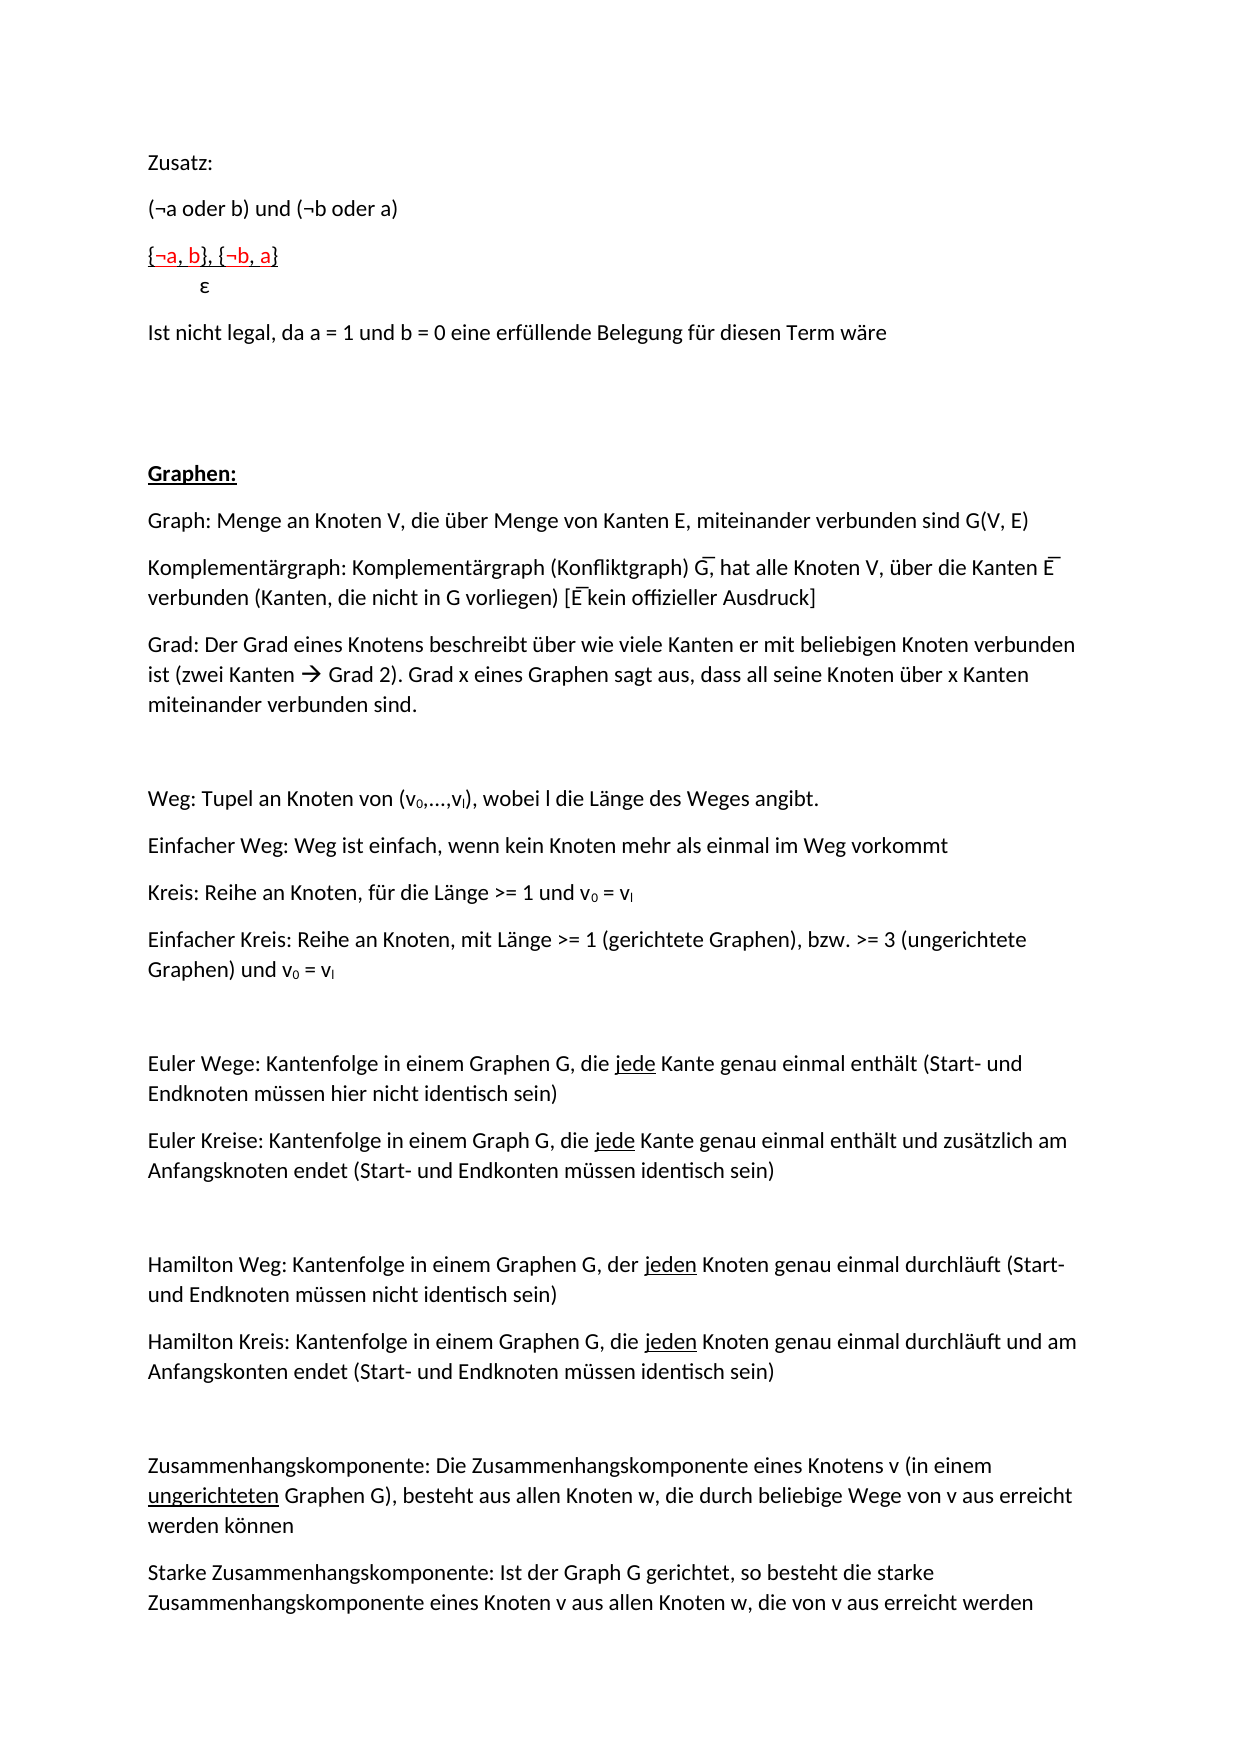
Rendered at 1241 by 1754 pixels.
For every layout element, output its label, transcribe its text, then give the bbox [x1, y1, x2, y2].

text Zusammenhangskomponente: Die Zusammenhangskomponente eines Knotens v (in einem ungerichteten Graphen G), besteht aus allen Knoten w, die durch beliebige Wege von v aus erreicht werden können [148, 1451, 1093, 1539]
text Grad: Der Grad eines Knotens beschreibt über wie viele Kanten er mit beliebigen Knoten verbunden ist (zwei Kanten Grad 2). Grad x eines Graphen sagt aus, dass all seine Knoten über x Kanten miteinander verbunden sind. [148, 630, 1093, 718]
text Hamilton Weg: Kantenfolge in einem Graphen G, der jeden Knoten genau einmal durchläuft (Start- und Endknoten müssen nicht identisch sein) [148, 1250, 1093, 1308]
text Zusatz: [148, 148, 1093, 176]
text Komplementärgraph: Komplementärgraph (Konfliktgraph) G̅, hat alle Knoten V, über die Kanten E̅ verbunden (Kanten, die nicht in G vorliegen) [E̅ kein offizieller Ausdruck] [148, 553, 1093, 611]
text (¬a oder b) und (¬b oder a) [148, 194, 1093, 222]
text Hamilton Kreis: Kantenfolge in einem Graphen G, die jeden Knoten genau einmal durchläuft und am Anfangskonten endet (Start- und Endknoten müssen identisch sein) [148, 1327, 1093, 1385]
text Ist nicht legal, da a = 1 und b = 0 eine erfüllende Belegung für diesen Term wäre [148, 318, 1093, 346]
text Kreis: Reihe an Knoten, für die Länge >= 1 und v0 = vl [148, 878, 1093, 906]
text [148, 1558, 1093, 1616]
text Einfacher Weg: Weg ist einfach, wenn kein Knoten mehr als einmal im Weg vorkommt [148, 831, 1093, 859]
text Weg: Tupel an Knoten von (v0,...,vl), wobei l die Länge des Weges angibt. [148, 784, 1093, 812]
text Einfacher Kreis: Reihe an Knoten, mit Länge >= 1 (gerichtete Graphen), bzw. >= 3 (ungerichtete Graphen) und v0 = vl [148, 925, 1093, 983]
text {¬a, b}, {¬b, a} ε [148, 241, 1093, 299]
text Euler Kreise: Kantenfolge in einem Graph G, die jede Kante genau einmal enthält und zusätzlich am Anfangsknoten endet (Start- und Endkonten müssen identisch sein) [148, 1126, 1093, 1184]
text Euler Wege: Kantenfolge in einem Graphen G, die jede Kante genau einmal enthält (Start- und Endknoten müssen hier nicht identisch sein) [148, 1049, 1093, 1107]
text Graphen: [148, 459, 1093, 487]
text Graph: Menge an Knoten V, die über Menge von Kanten E, miteinander verbunden sind G(V, E) [148, 506, 1093, 534]
